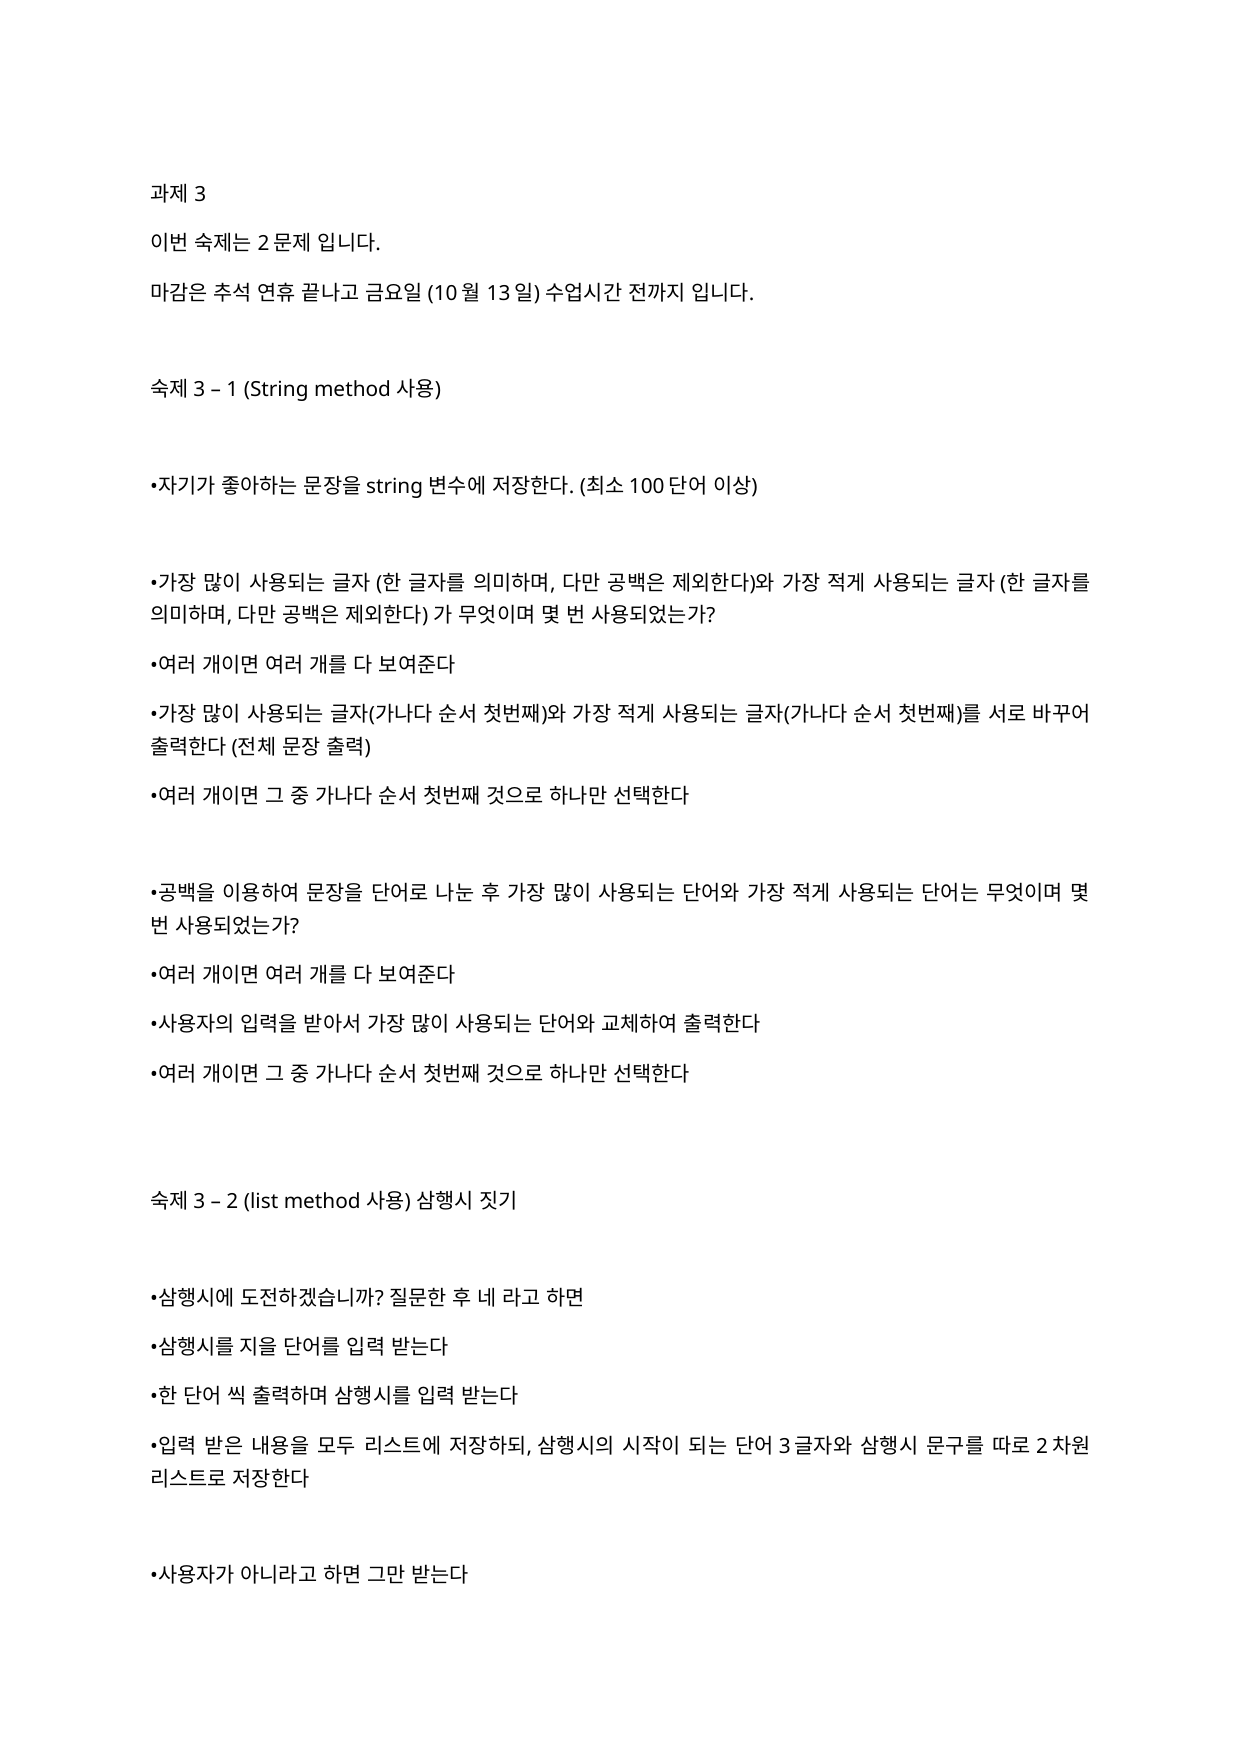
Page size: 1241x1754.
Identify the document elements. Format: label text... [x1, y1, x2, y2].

text •여러 개이면 여러 개를 다 보여준다 [150, 648, 1090, 678]
text •여러 개이면 그 중 가나다 순서 첫번째 것으로 하나만 선택한다 [150, 779, 1090, 810]
text 마감은 추석 연휴 끝나고 금요일 (10월 13일) 수업시간 전까지 입니다. [150, 276, 1090, 306]
text 과제 3 [150, 177, 1090, 207]
text •한 단어 씩 출력하며 삼행시를 입력 받는다 [150, 1380, 1090, 1410]
text •삼행시에 도전하겠습니까? 질문한 후 네 라고 하면 [150, 1281, 1090, 1311]
text •자기가 좋아하는 문장을 string 변수에 저장한다. (최소 100단어 이상) [150, 469, 1090, 499]
text •공백을 이용하여 문장을 단어로 나눈 후 가장 많이 사용되는 단어와 가장 적게 사용되는 단어는 무엇이며 몇 번 사용되었는가? [150, 876, 1090, 939]
text •여러 개이면 여러 개를 다 보여준다 [150, 958, 1090, 988]
text •여러 개이면 그 중 가나다 순서 첫번째 것으로 하나만 선택한다 [150, 1057, 1090, 1087]
text 숙제 3 – 2 (list method 사용) 삼행시 짓기 [150, 1184, 1090, 1214]
text •입력 받은 내용을 모두 리스트에 저장하되, 삼행시의 시작이 되는 단어 3글자와 삼행시 문구를 따로 2차원 리스트로 저장한다 [150, 1429, 1090, 1492]
text •가장 많이 사용되는 글자 (한 글자를 의미하며, 다만 공백은 제외한다)와 가장 적게 사용되는 글자 (한 글자를 의미하며, 다만 공백은 제외한다) 가 무엇이며 몇 번 사용되었는가? [150, 566, 1090, 629]
text •삼행시를 지을 단어를 입력 받는다 [150, 1330, 1090, 1361]
text •사용자의 입력을 받아서 가장 많이 사용되는 단어와 교체하여 출력한다 [150, 1008, 1090, 1038]
text 숙제 3 – 1 (String method 사용) [150, 373, 1090, 403]
text •사용자가 아니라고 하면 그만 받는다 [150, 1558, 1090, 1589]
text 이번 숙제는 2문제 입니다. [150, 227, 1090, 257]
text •가장 많이 사용되는 글자(가나다 순서 첫번째)와 가장 적게 사용되는 글자(가나다 순서 첫번째)를 서로 바꾸어 출력한다 (전체 문장 출력) [150, 697, 1090, 760]
